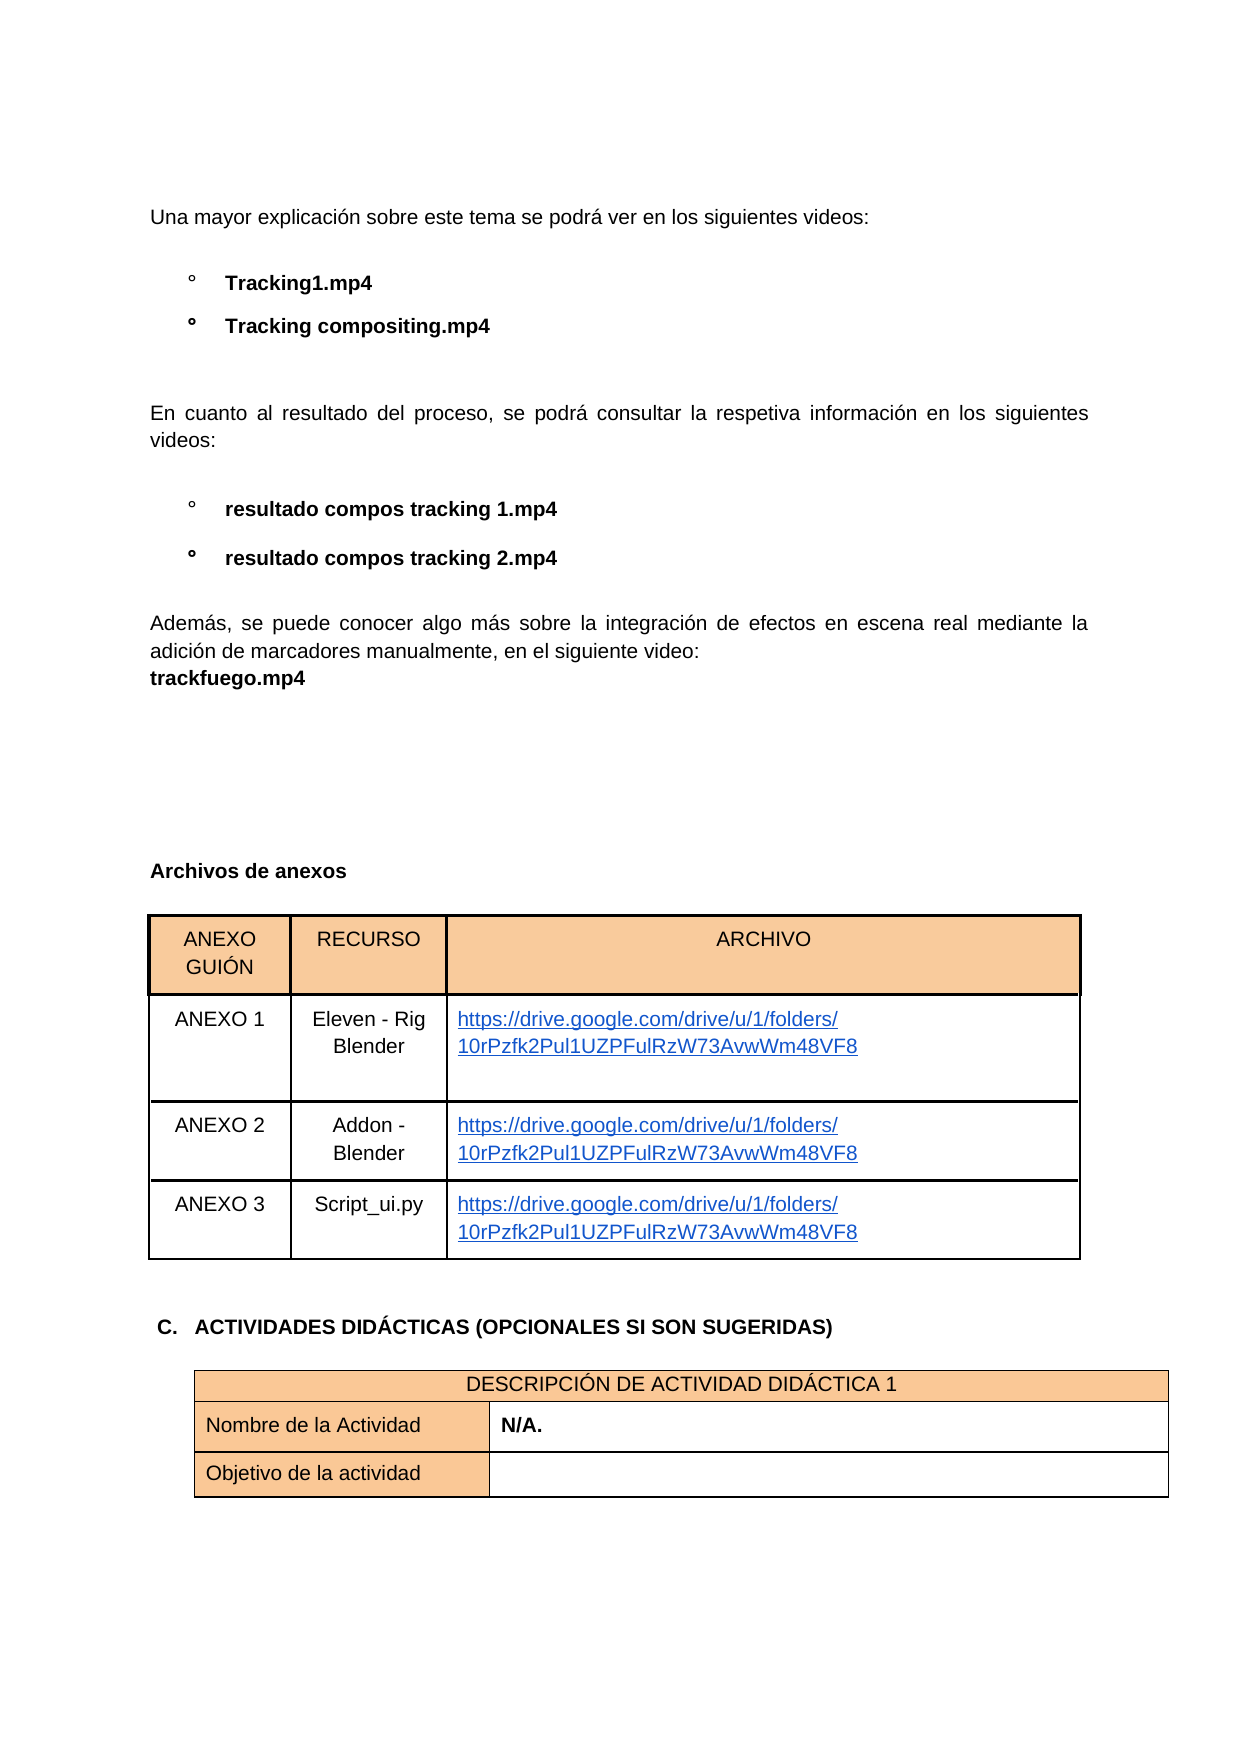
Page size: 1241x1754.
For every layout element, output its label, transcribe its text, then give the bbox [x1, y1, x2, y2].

table_cell https://drive.google.com/drive/u/1/folders/10rPzfk2Pul1UZPFulRzW73AvwWm48VF8 [448, 1100, 1079, 1179]
table_cell N/A. [490, 1402, 1168, 1451]
table_cell https://drive.google.com/drive/u/1/folders/10rPzfk2Pul1UZPFulRzW73AvwWm48VF8 [448, 993, 1079, 1099]
list resultado compos tracking 1.mp4 [187, 486, 1090, 528]
table_header DESCRIPCIÓN DE ACTIVIDAD DIDÁCTICA 1 [195, 1371, 1168, 1401]
text En cuanto al resultado del proceso, se podrá consultar la respetiva información en los siguientes videos: [150, 400, 1090, 452]
list Tracking compositing.mp4 [187, 303, 1090, 345]
list ACTIVIDADES DIDÁCTICAS (OPCIONALES SI SON SUGERIDAS) [157, 1315, 1090, 1339]
table_cell Eleven - Rig Blender [292, 996, 446, 1099]
table_cell Script_ui.py [292, 1182, 446, 1258]
table_header ARCHIVO [448, 917, 1079, 993]
table_cell ANEXO 2 [150, 1100, 290, 1179]
list resultado compos tracking 2.mp4 [187, 535, 1090, 577]
table_cell https://drive.google.com/drive/u/1/folders/10rPzfk2Pul1UZPFulRzW73AvwWm48VF8 [448, 1179, 1079, 1258]
table_cell Nombre de la Actividad [195, 1402, 489, 1451]
text Archivos de anexos [150, 859, 1090, 883]
table_cell ANEXO 3 [150, 1179, 290, 1258]
table_cell [490, 1453, 1168, 1496]
list Tracking1.mp4 [187, 260, 1090, 303]
table_header ANEXO GUIÓN [151, 917, 289, 993]
table_header RECURSO [292, 917, 445, 993]
text Además, se puede conocer algo más sobre la integración de efectos en escena real mediante la adición de marcadores manualmente, en el siguiente video: [150, 611, 1090, 663]
table_cell Objetivo de la actividad [195, 1453, 489, 1496]
text Una mayor explicación sobre este tema se podrá ver en los siguientes videos: [150, 205, 1090, 229]
table_cell Addon - Blender [292, 1103, 446, 1179]
table_cell ANEXO 1 [150, 996, 290, 1099]
text trackfuego.mp4 [150, 666, 1090, 690]
